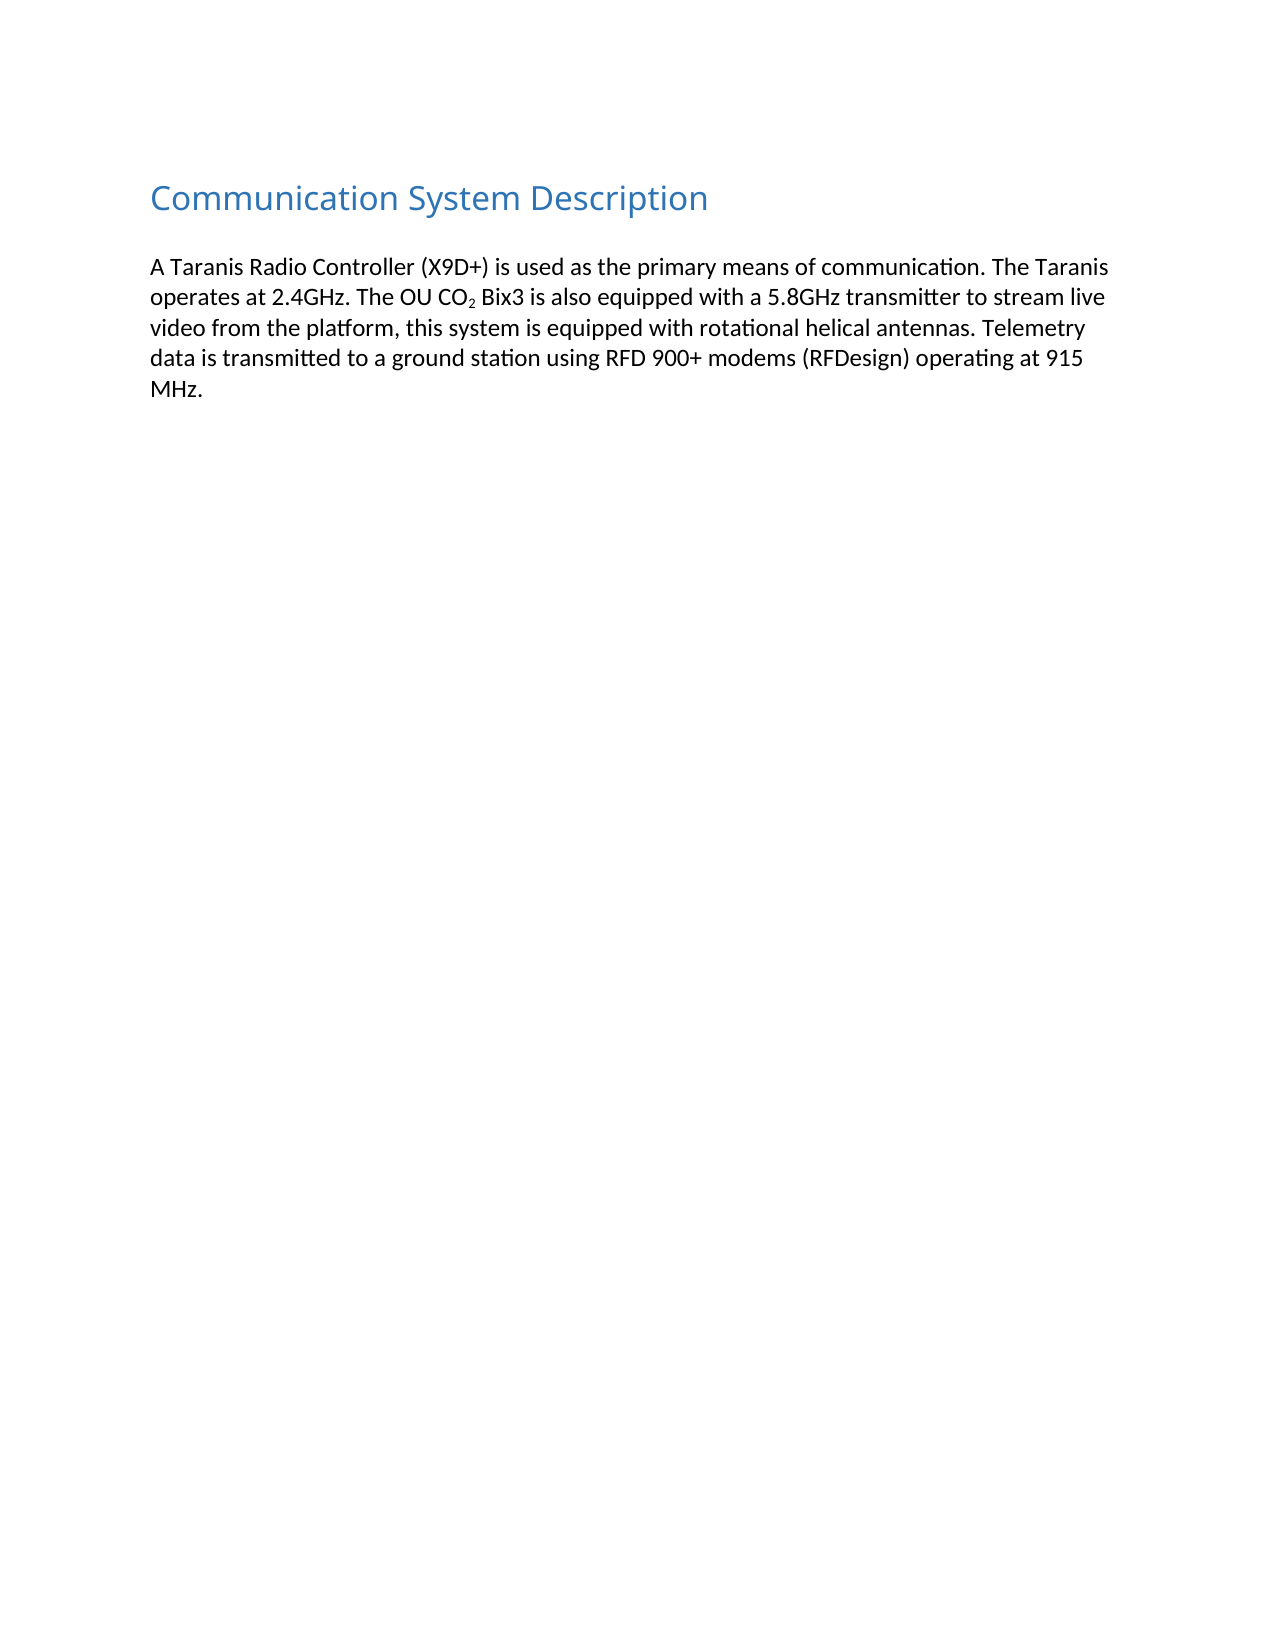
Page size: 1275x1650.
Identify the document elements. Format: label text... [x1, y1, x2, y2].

subtitle Communication System Description [150, 175, 1125, 220]
text A Taranis Radio Controller (X9D+) is used as the primary means of communication. The Taranis operates at 2.4GHz. The OU CO2 Bix3 is also equipped with a 5.8GHz transmitter to stream live video from the platform, this system is equipped with rotational helical antennas. Telemetry data is transmitted to a ground station using RFD 900+ modems (RFDesign) operating at 915 MHz. [150, 251, 1125, 403]
